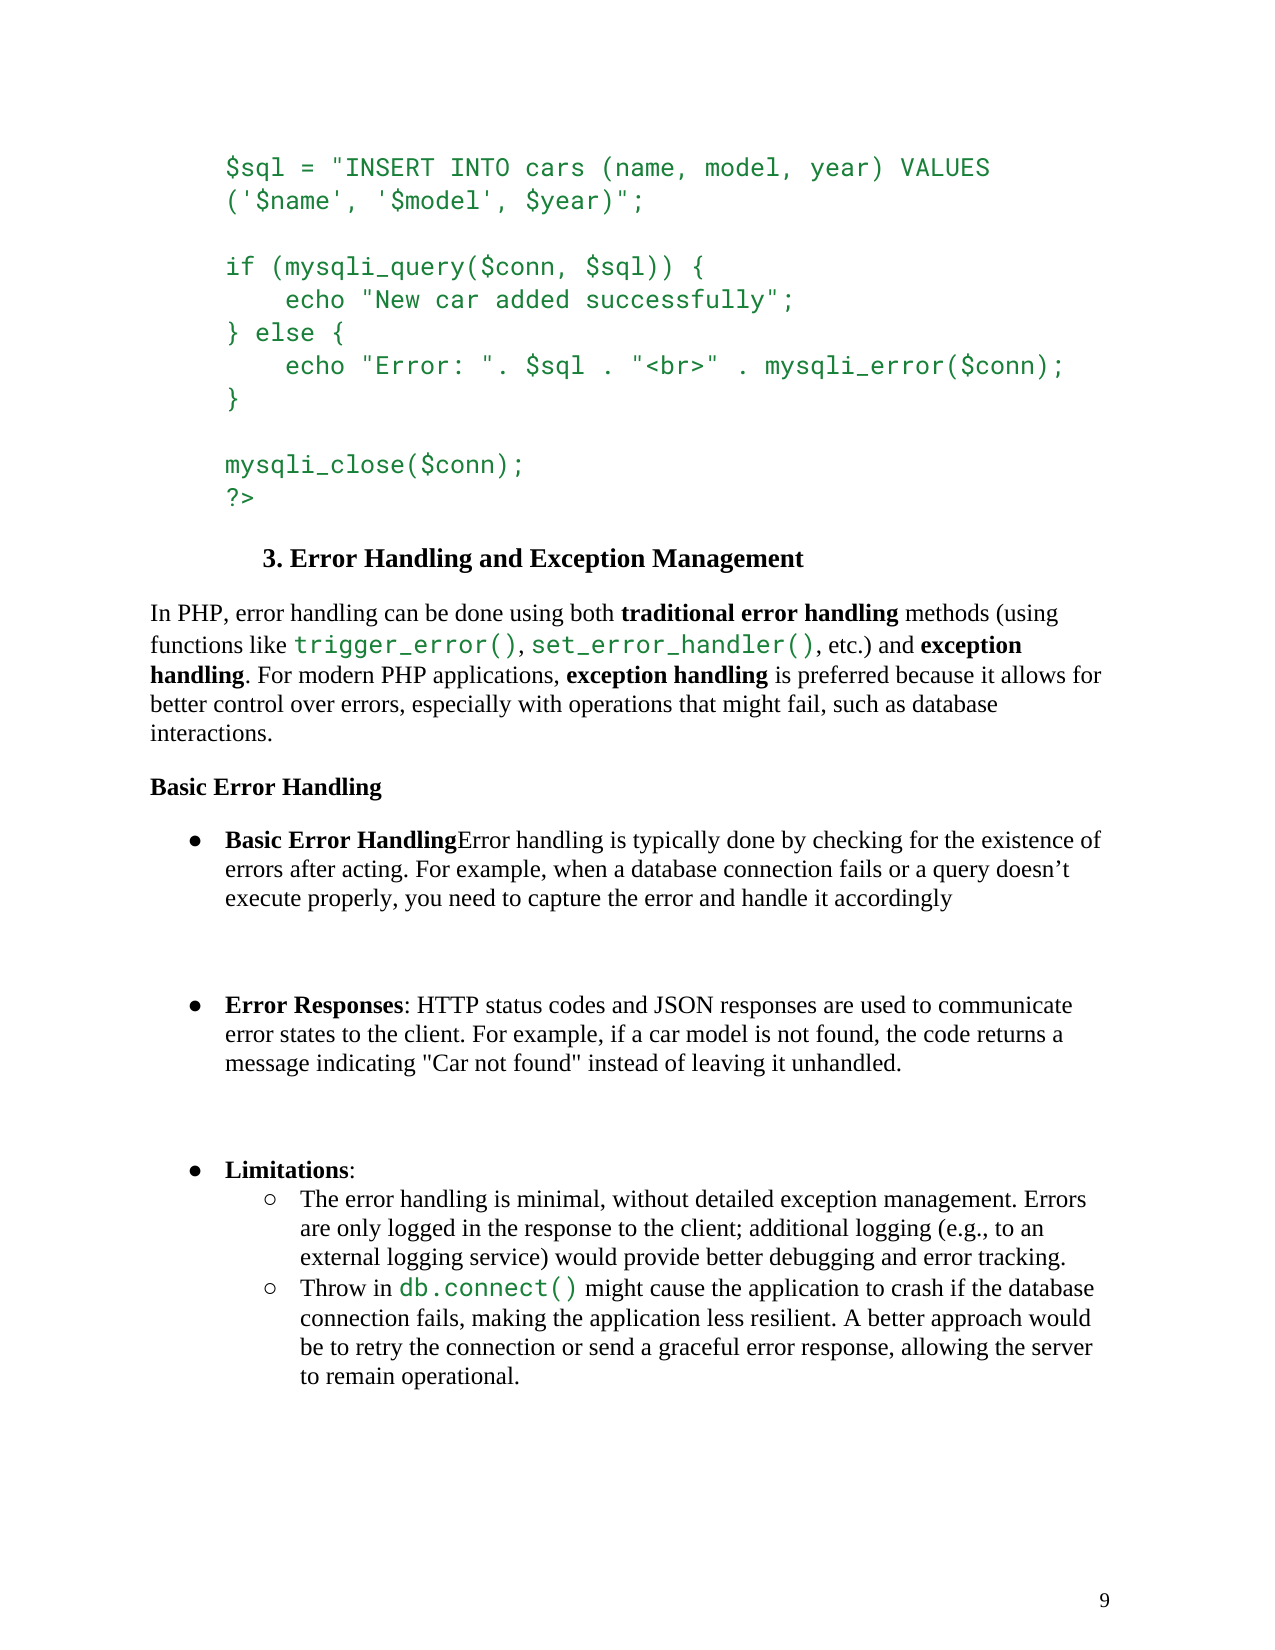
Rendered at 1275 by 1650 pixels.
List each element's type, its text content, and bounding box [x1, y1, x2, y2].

text echo "Error: ". $sql . "<br>" . mysqli_error($conn); [225, 348, 1110, 381]
text $sql = "INSERT INTO cars (name, model, year) VALUES ('$name', '$model', $year)"; [225, 150, 1110, 216]
text } [225, 381, 1110, 414]
text mysqli_close($conn); [225, 447, 1110, 480]
list Basic Error HandlingError handling is typically done by checking for the existence of errors after acting. For example, when a database connection fails or a query doesn’t execute properly, you need to capture the error and handle it accordingly [187, 825, 1110, 912]
text } else { [225, 315, 1110, 348]
text ?> [225, 480, 1110, 513]
list Error Responses: HTTP status codes and JSON responses are used to communicate error states to the client. For example, if a car model is not found, the code returns a message indicating "Car not found" instead of leaving it unhandled. [187, 990, 1110, 1077]
text echo "New car added successfully"; [225, 282, 1110, 315]
subtitle Basic Error Handling [150, 772, 1110, 800]
list The error handling is minimal, without detailed exception management. Errors are only logged in the response to the client; additional logging (e.g., to an external logging service) would provide better debugging and error tracking. [262, 1184, 1110, 1270]
text In PHP, error handling can be done using both traditional error handling methods (using functions like trigger_error(), set_error_handler(), etc.) and exception handling. For modern PHP applications, exception handling is preferred because it allows for better control over errors, especially with operations that might fail, such as database interactions. [150, 598, 1110, 747]
list Throw in db.connect() might cause the application to crash if the database connection fails, making the application less resilient. A better approach would be to retry the connection or send a graceful error response, allowing the server to remain operational. [262, 1270, 1110, 1389]
list Limitations: [187, 1155, 1110, 1184]
text if (mysqli_query($conn, $sql)) { [225, 249, 1110, 282]
subtitle 3. Error Handling and Exception Management [262, 542, 1110, 573]
